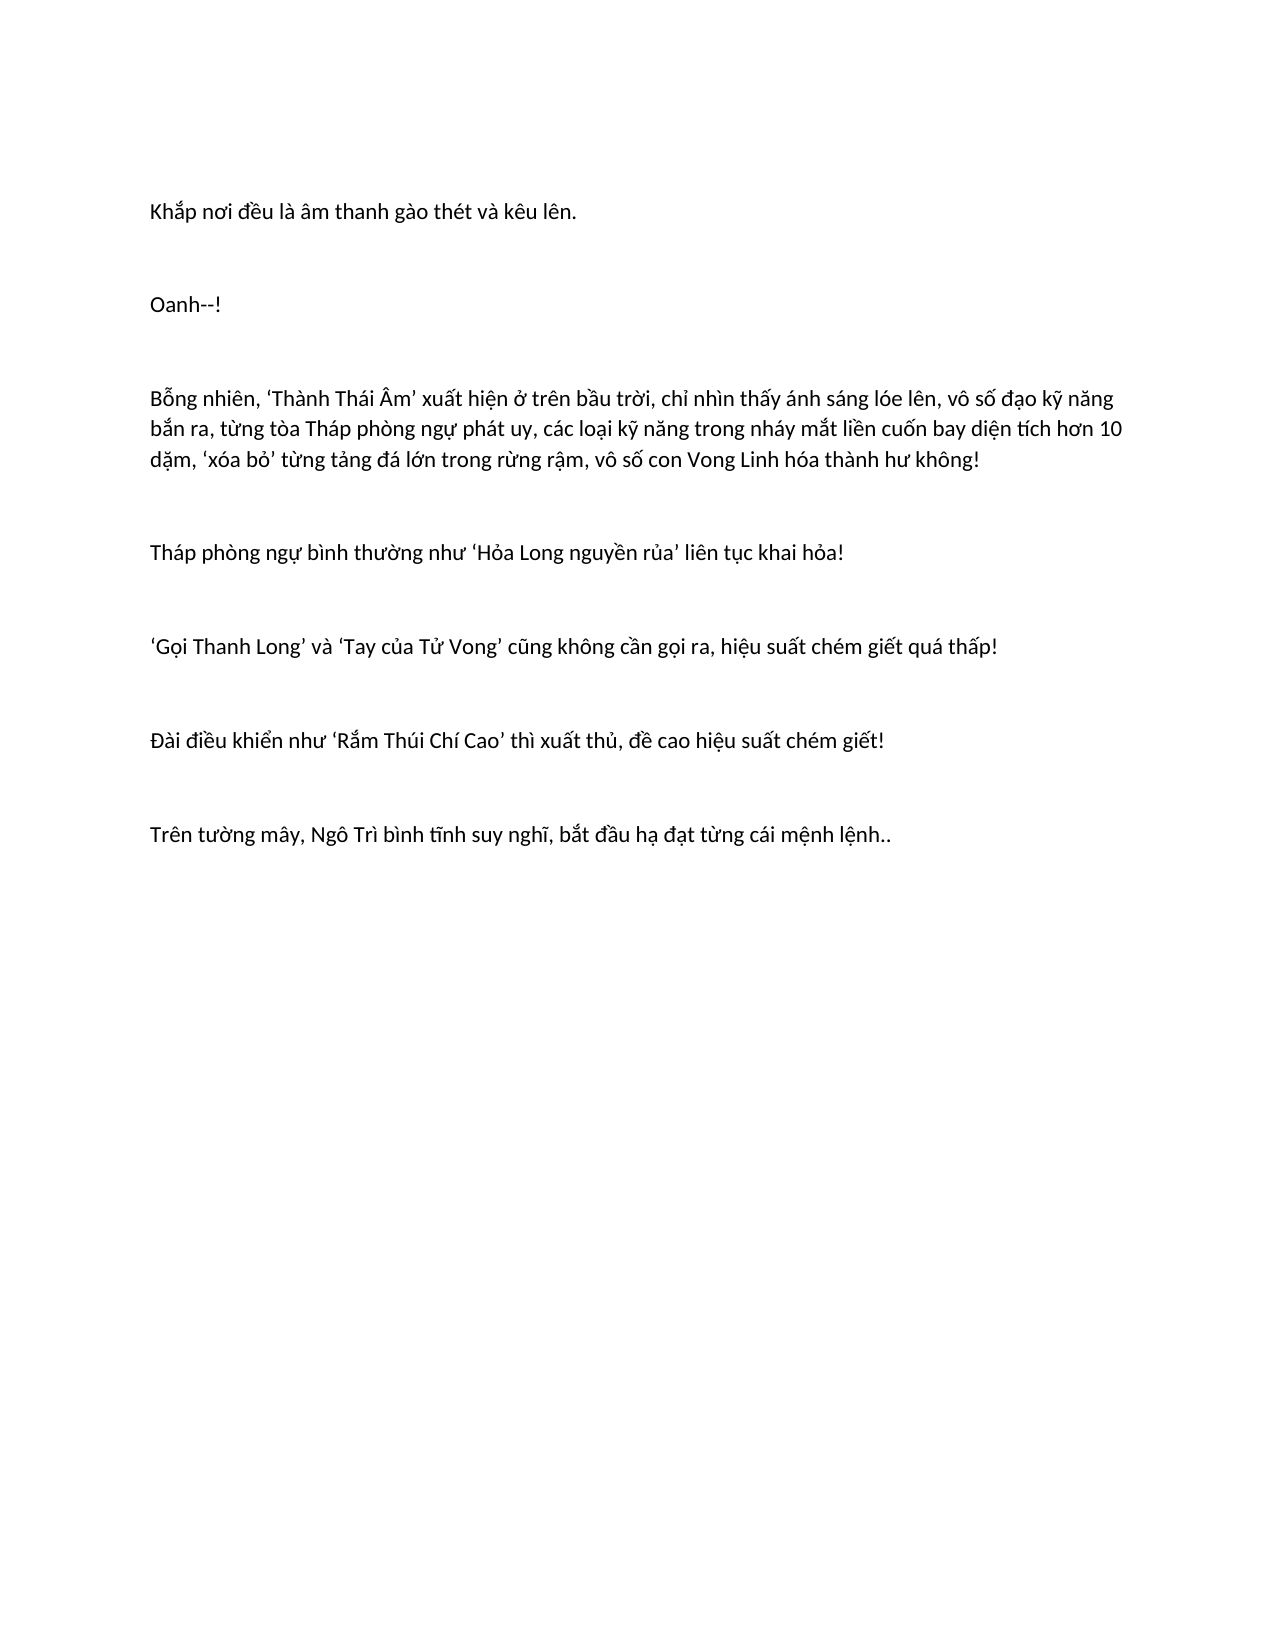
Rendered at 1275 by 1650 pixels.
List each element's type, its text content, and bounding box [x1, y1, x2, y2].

text ‘Gọi Thanh Long’ và ‘Tay của Tử Vong’ cũng không cần gọi ra, hiệu suất chém giết quá thấp! [150, 632, 1125, 660]
text Trên tường mây, Ngô Trì bình tĩnh suy nghĩ, bắt đầu hạ đạt từng cái mệnh lệnh.. [150, 820, 1125, 848]
text Đài điều khiển như ‘Rắm Thúi Chí Cao’ thì xuất thủ, đề cao hiệu suất chém giết! [150, 726, 1125, 754]
text Khắp nơi đều là âm thanh gào thét và kêu lên. [150, 197, 1125, 225]
text Tháp phòng ngự bình thường như ‘Hỏa Long nguyền rủa’ liên tục khai hỏa! [150, 538, 1125, 567]
text Bỗng nhiên, ‘Thành Thái Âm’ xuất hiện ở trên bầu trời, chỉ nhìn thấy ánh sáng lóe lên, vô số đạo kỹ năng bắn ra, từng tòa Tháp phòng ngự phát uy, các loại kỹ năng trong nháy mắt liền cuốn bay diện tích hơn 10 dặm, ‘xóa bỏ’ từng tảng đá lớn trong rừng rậm, vô số con Vong Linh hóa thành hư không! [150, 384, 1125, 473]
text Oanh--! [150, 291, 1125, 319]
